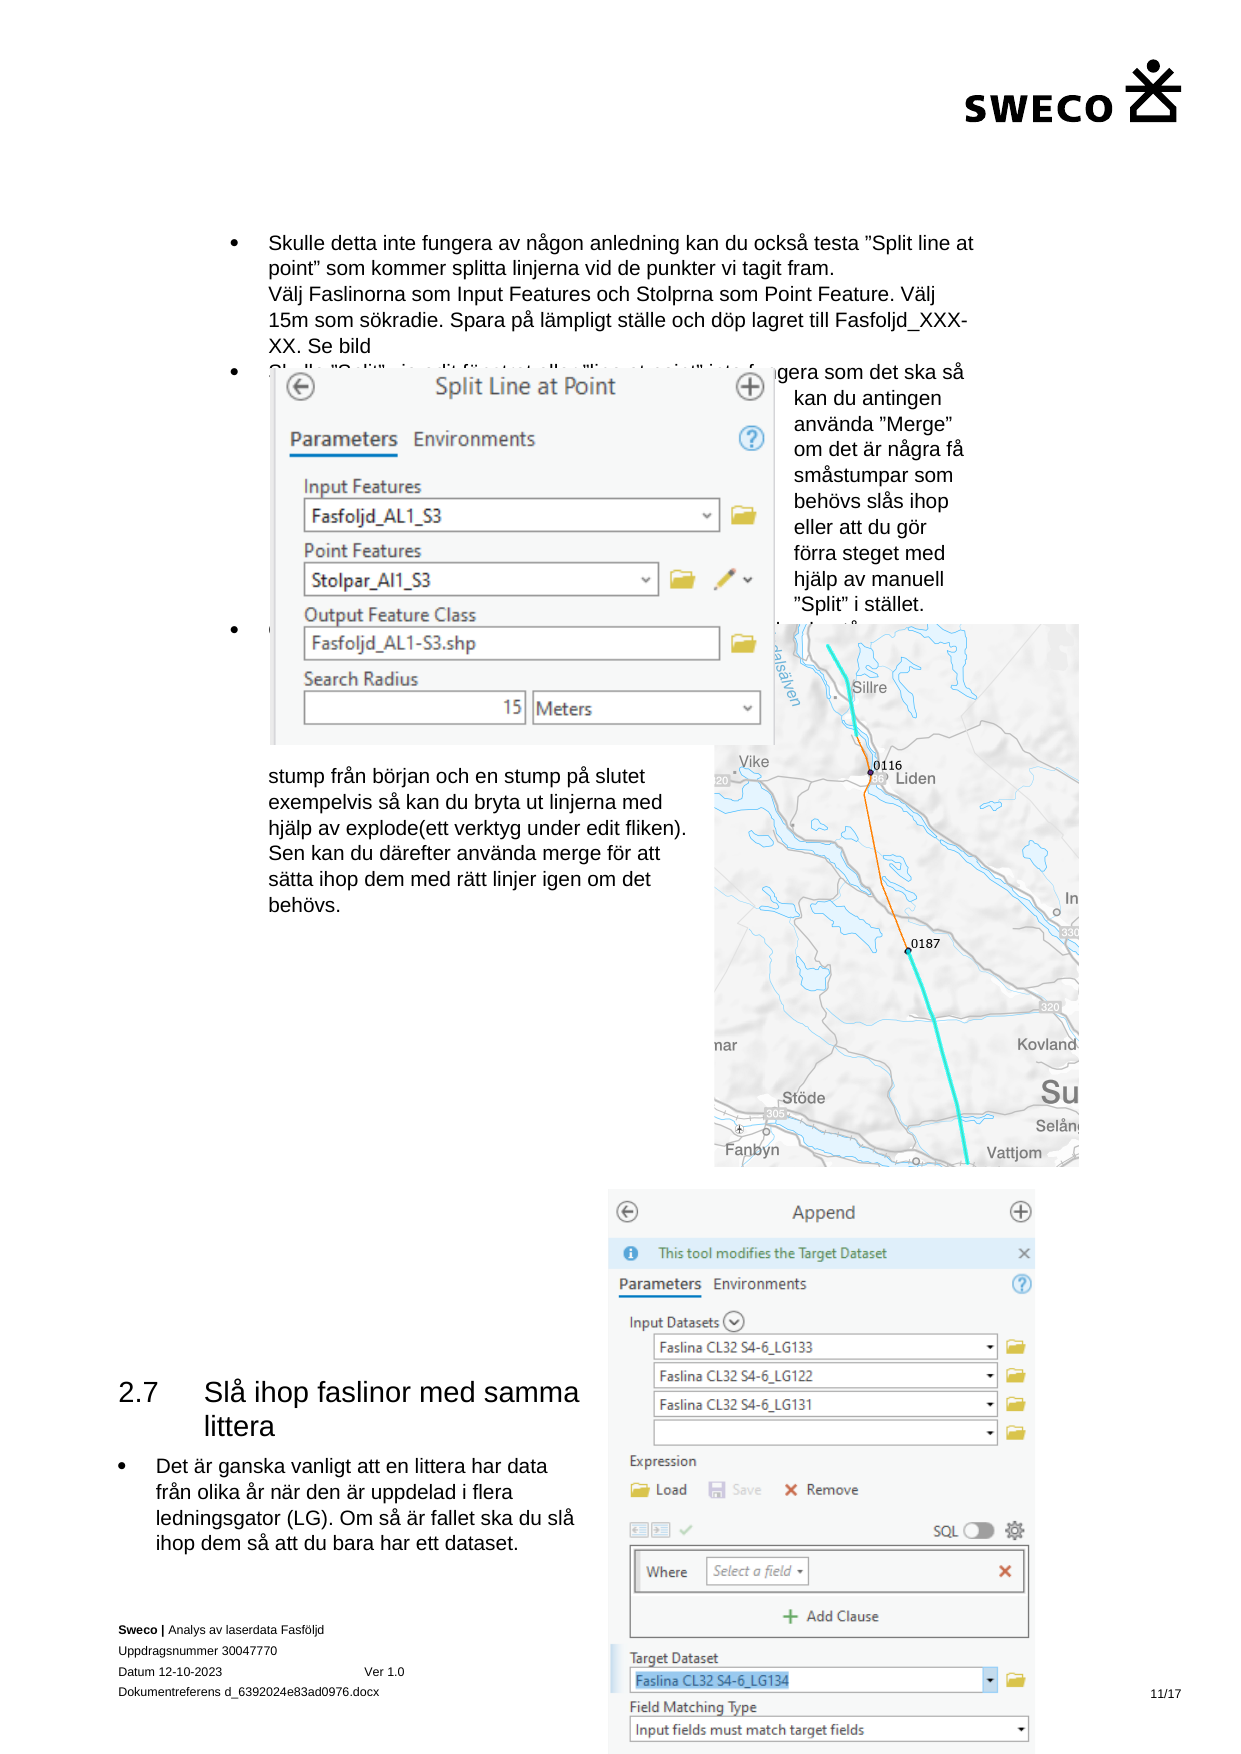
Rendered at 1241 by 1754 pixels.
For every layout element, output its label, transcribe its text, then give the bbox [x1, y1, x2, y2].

list Det är ganska vanligt att en littera har data från olika år när den är uppdelad i flera ledningsgator (LG). Om så är fallet ska du slå ihop dem så att du bara har ett dataset. [118, 1453, 607, 1555]
picture [607, 1189, 1035, 1752]
picture [268, 368, 1079, 1165]
list Skulle detta inte fungera av någon anledning kan du också testa ”Split line at point” som kommer splitta linjerna vid de punkter vi tagit fram. Välj Faslinorna som Input Features och Stolprna som Point Feature. Välj 15m som sökradie. Spara på lämpligt ställe och döp lagret till Fasfoljd_XXX-XX. Se bild [231, 230, 974, 358]
list OBS! Om någon linje skulle bli en ”multiline”, alltså att den består av en stump från början och en stump på slutet exempelvis så kan du bryta ut linjerna med hjälp av explode(ett verktyg under edit fliken). Sen kan du därefter använda merge för att sätta ihop dem med rätt linjer igen om det behövs. [231, 618, 713, 917]
subtitle Slå ihop faslinor med samma littera [118, 1375, 607, 1442]
list Skulle ”Split” via edit fönstret eller ”line at point” inte fungera som det ska så kan du antingen använda ”Merge” om det är några få småstumpar som behövs slås ihop eller att du gör förra steget med hjälp av manuell ”Split” i stället. [231, 359, 974, 616]
